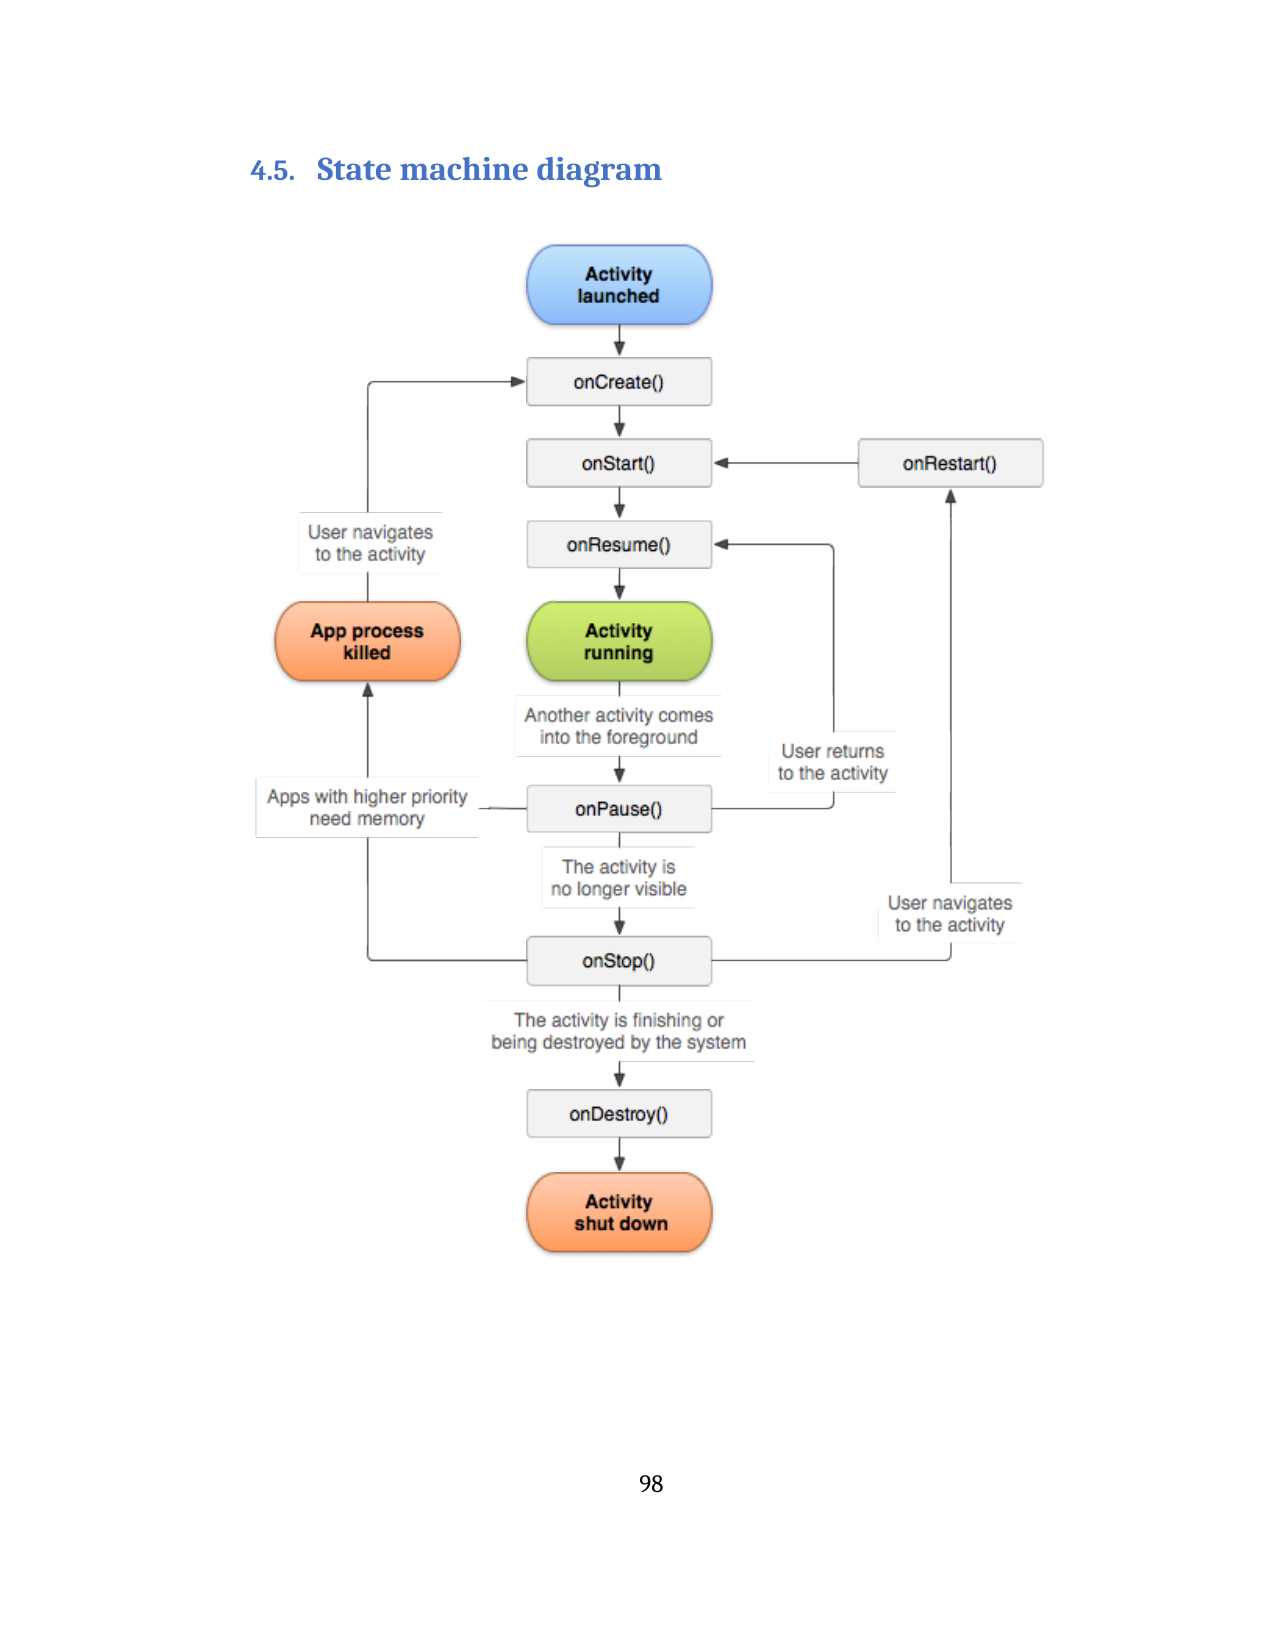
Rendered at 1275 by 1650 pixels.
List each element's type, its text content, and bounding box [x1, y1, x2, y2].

list State machine diagram [250, 151, 1125, 189]
picture [250, 232, 1052, 1268]
